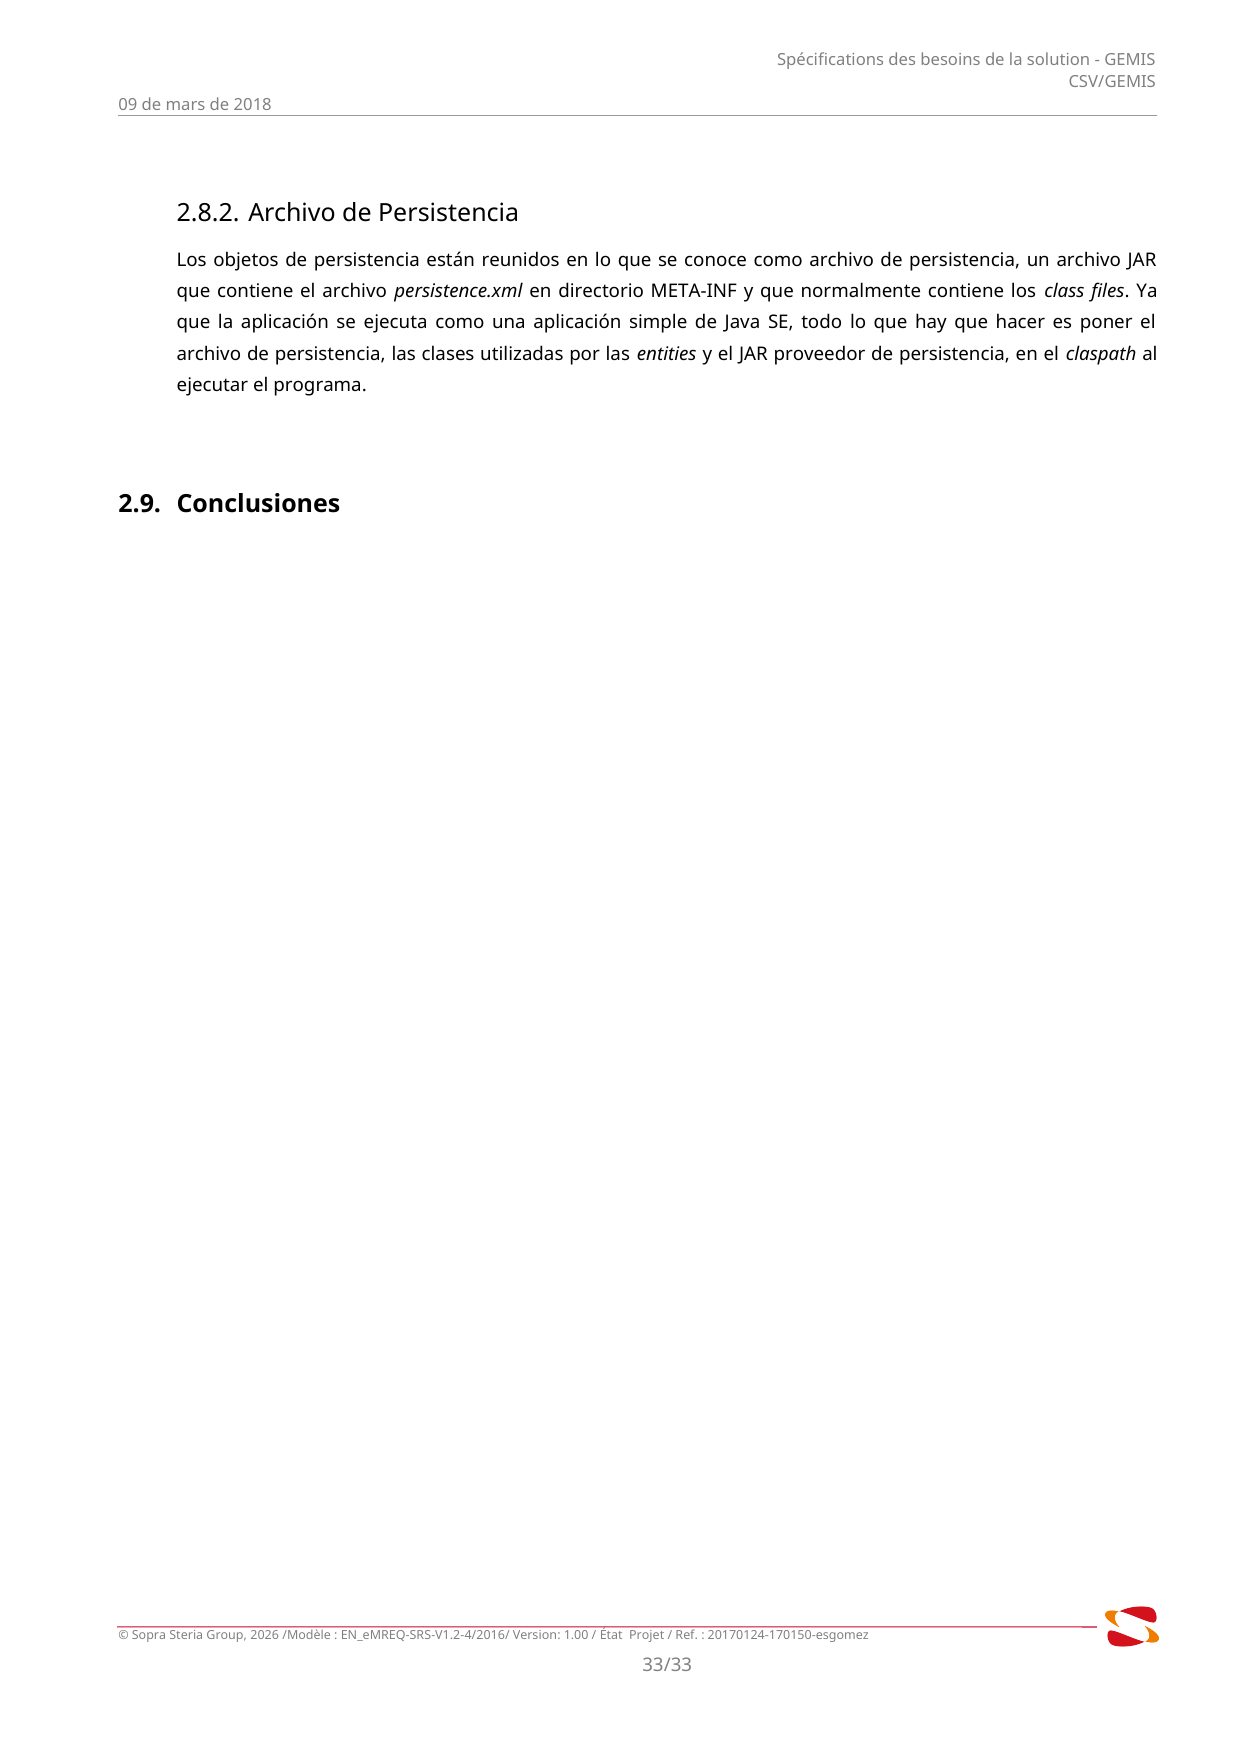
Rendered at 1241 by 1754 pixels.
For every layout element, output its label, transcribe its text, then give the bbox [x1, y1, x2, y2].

picture [1096, 1600, 1168, 1653]
subtitle Conclusiones [118, 485, 1157, 519]
text Los objetos de persistencia están reunidos en lo que se conoce como archivo de persistencia, un archivo JAR que contiene el archivo persistence.xml en directorio META-INF y que normalmente contiene los class files. Ya que la aplicación se ejecuta como una aplicación simple de Java SE, todo lo que hay que hacer es poner el archivo de persistencia, las clases utilizadas por las entities y el JAR proveedor de persistencia, en el claspath al ejecutar el programa. [176, 241, 1157, 398]
subtitle Archivo de Persistencia [176, 195, 1157, 229]
